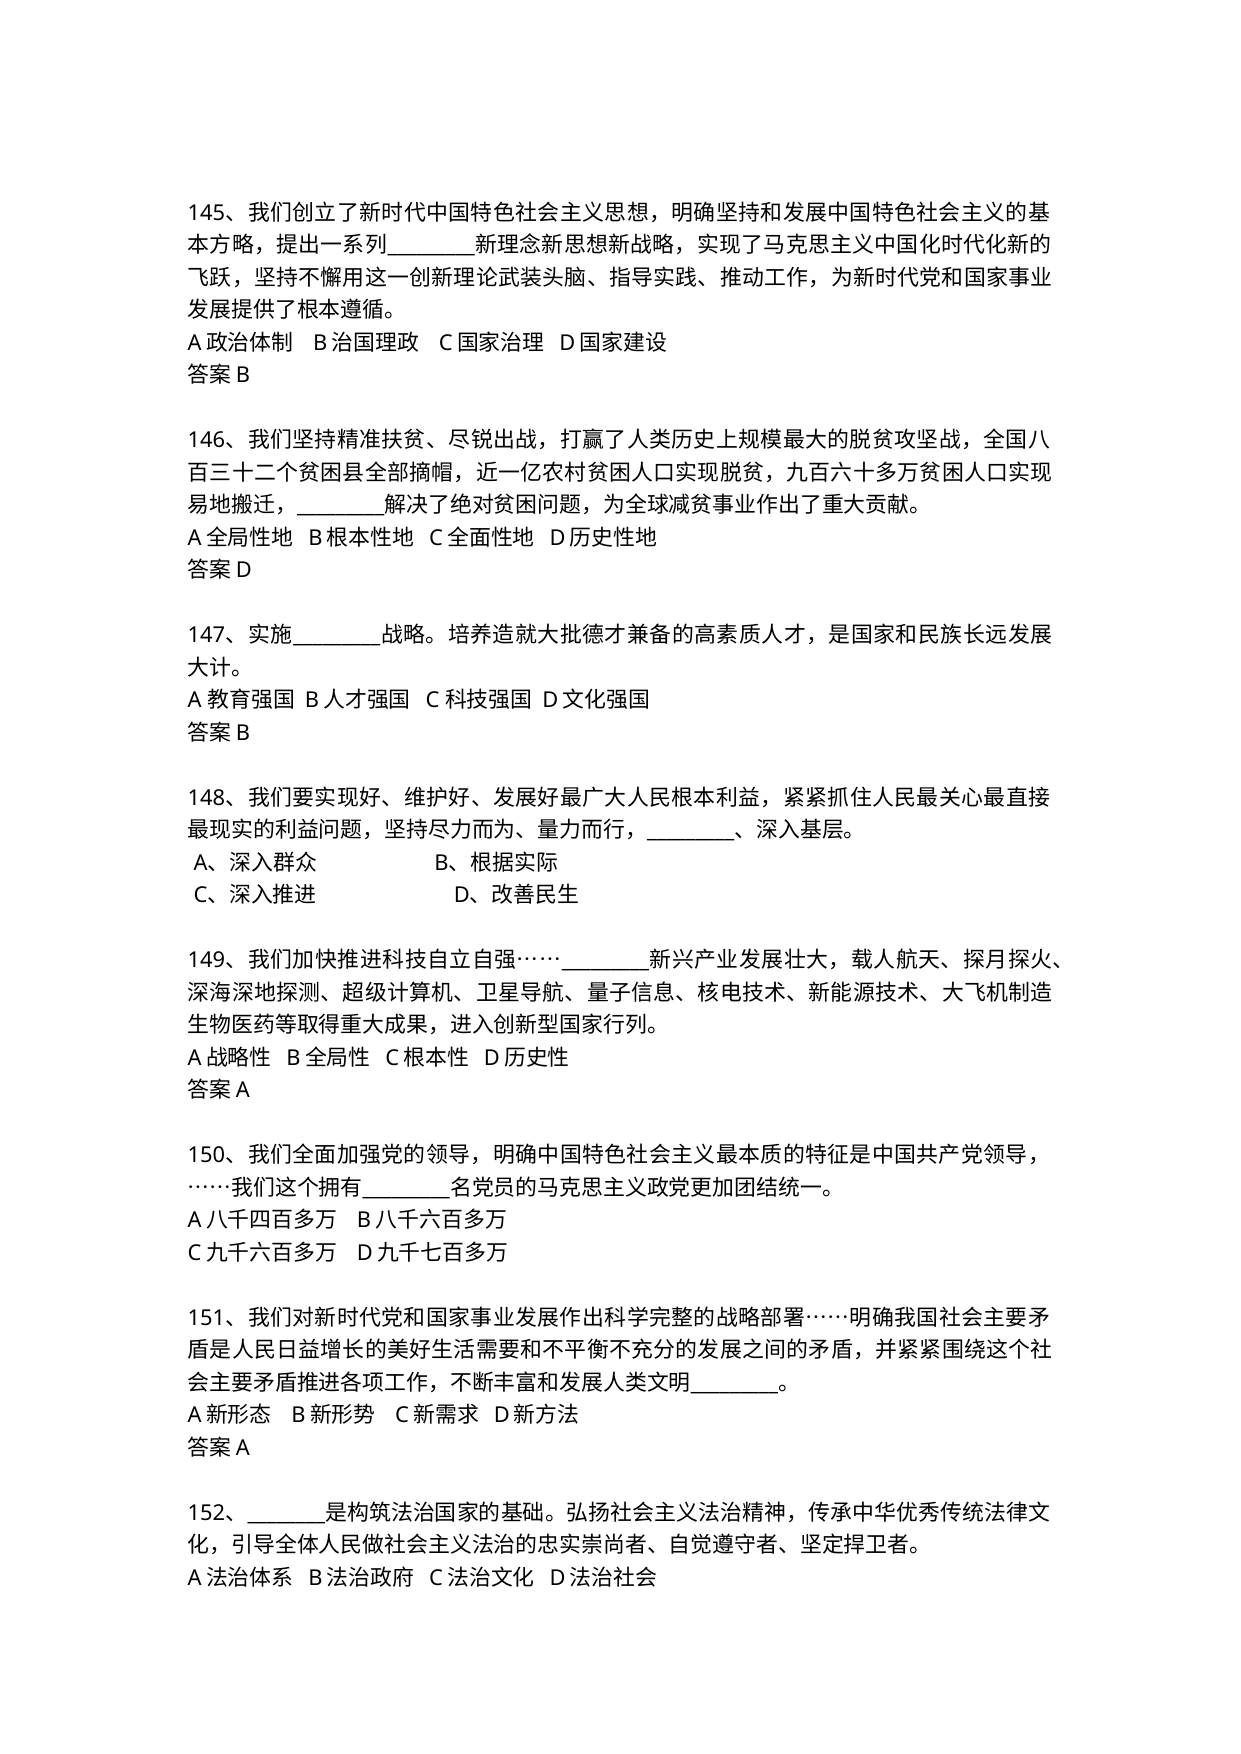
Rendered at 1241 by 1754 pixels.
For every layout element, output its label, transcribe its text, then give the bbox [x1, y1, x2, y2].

text A法治体系 B法治政府 C法治文化 D法治社会 [187, 1559, 1053, 1592]
text 146、我们坚持精准扶贫、尽锐出战，打赢了人类历史上规模最大的脱贫攻坚战，全国八百三十二个贫困县全部摘帽，近一亿农村贫困人口实现脱贫，九百六十多万贫困人口实现易地搬迁，_________解决了绝对贫困问题，为全球减贫事业作出了重大贡献。 [187, 422, 1053, 519]
text A新形态 B新形势 C新需求 D新方法 [187, 1397, 1053, 1429]
text A 教育强国 B人才强国 C 科技强国 D文化强国 [187, 682, 1053, 714]
text 148、我们要实现好、维护好、发展好最广大人民根本利益，紧紧抓住人民最关心最直接最现实的利益问题，坚持尽力而为、量力而行，_________、深入基层。 [187, 779, 1053, 844]
text A全局性地 B根本性地 C全面性地 D历史性地 [187, 519, 1053, 552]
text A八千四百多万 B八千六百多万 [187, 1202, 1053, 1234]
text 答案A [187, 1429, 1053, 1462]
text A政治体制 B治国理政 C国家治理 D国家建设 [187, 324, 1053, 357]
text A、深入群众 B、根据实际 [187, 844, 1053, 877]
text 答案B [187, 357, 1053, 389]
text 答案A [187, 1072, 1053, 1104]
text 151、我们对新时代党和国家事业发展作出科学完整的战略部署……明确我国社会主要矛盾是人民日益增长的美好生活需要和不平衡不充分的发展之间的矛盾，并紧紧围绕这个社会主要矛盾推进各项工作，不断丰富和发展人类文明_________。 [187, 1299, 1053, 1397]
text 答案D [187, 552, 1053, 584]
text A战略性 B全局性 C根本性 D历史性 [187, 1039, 1053, 1072]
text 150、我们全面加强党的领导，明确中国特色社会主义最本质的特征是中国共产党领导，……我们这个拥有_________名党员的马克思主义政党更加团结统一。 [187, 1137, 1053, 1202]
text 答案B [187, 714, 1053, 747]
text 152、________是构筑法治国家的基础。弘扬社会主义法治精神，传承中华优秀传统法律文化，引导全体人民做社会主义法治的忠实崇尚者、自觉遵守者、坚定捍卫者。 [187, 1494, 1053, 1559]
text 149、我们加快推进科技自立自强……_________新兴产业发展壮大，载人航天、探月探火、深海深地探测、超级计算机、卫星导航、量子信息、核电技术、新能源技术、大飞机制造、生物医药等取得重大成果，进入创新型国家行列。 [187, 942, 1053, 1039]
text C九千六百多万 D九千七百多万 [187, 1234, 1053, 1267]
text C、深入推进 D、改善民生 [187, 877, 1053, 909]
text 147、实施_________战略。培养造就大批德才兼备的高素质人才，是国家和民族长远发展大计。 [187, 617, 1053, 682]
text 145、我们创立了新时代中国特色社会主义思想，明确坚持和发展中国特色社会主义的基本方略，提出一系列_________新理念新思想新战略，实现了马克思主义中国化时代化新的飞跃，坚持不懈用这一创新理论武装头脑、指导实践、推动工作，为新时代党和国家事业发展提供了根本遵循。 [187, 194, 1053, 324]
